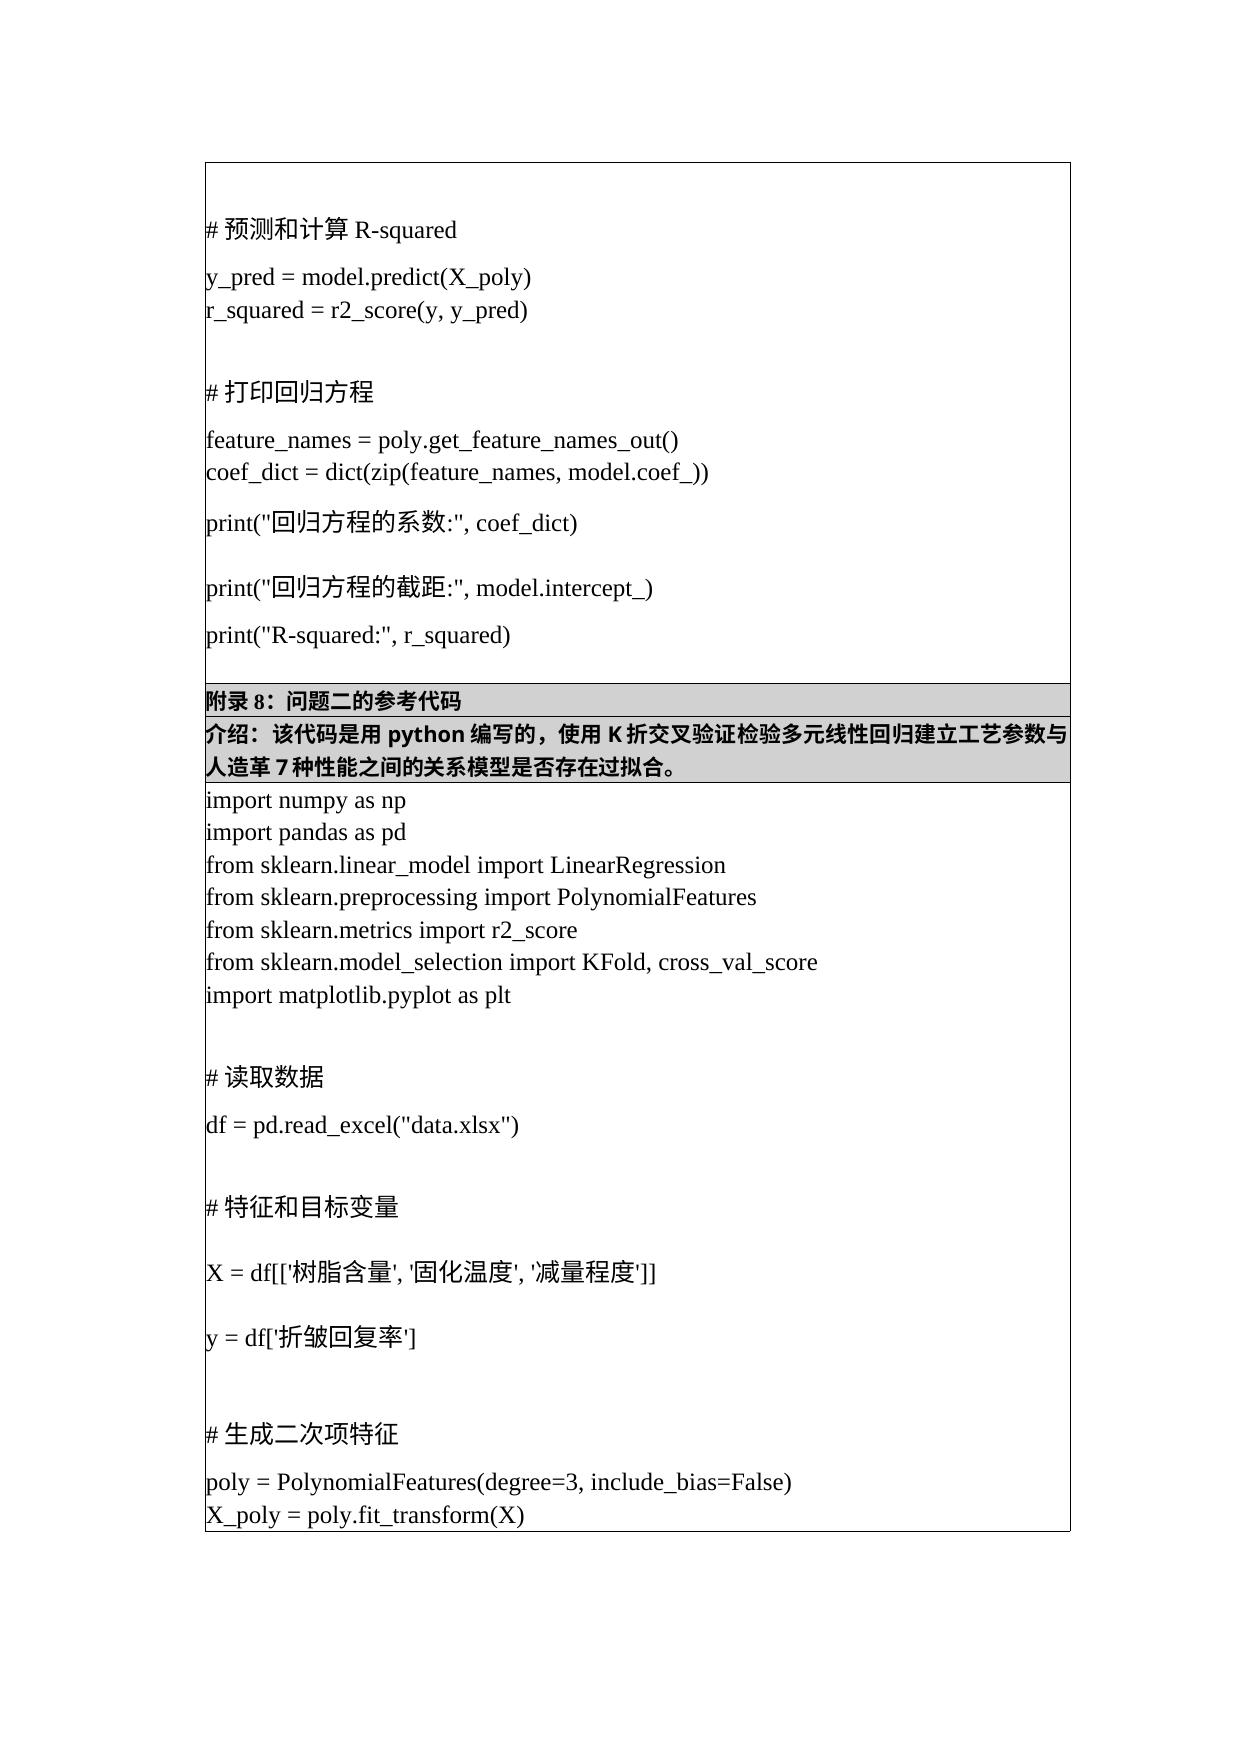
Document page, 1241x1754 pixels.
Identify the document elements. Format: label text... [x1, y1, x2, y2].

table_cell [206, 783, 1070, 1531]
table_cell 附录8：问题二的参考代码 [206, 684, 1070, 716]
table_cell 介绍：该代码是用python编写的，使用K折交叉验证检验多元线性回归建立工艺参数与人造革7种性能之间的关系模型是否存在过拟合。 [206, 717, 1070, 782]
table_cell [206, 163, 1070, 683]
